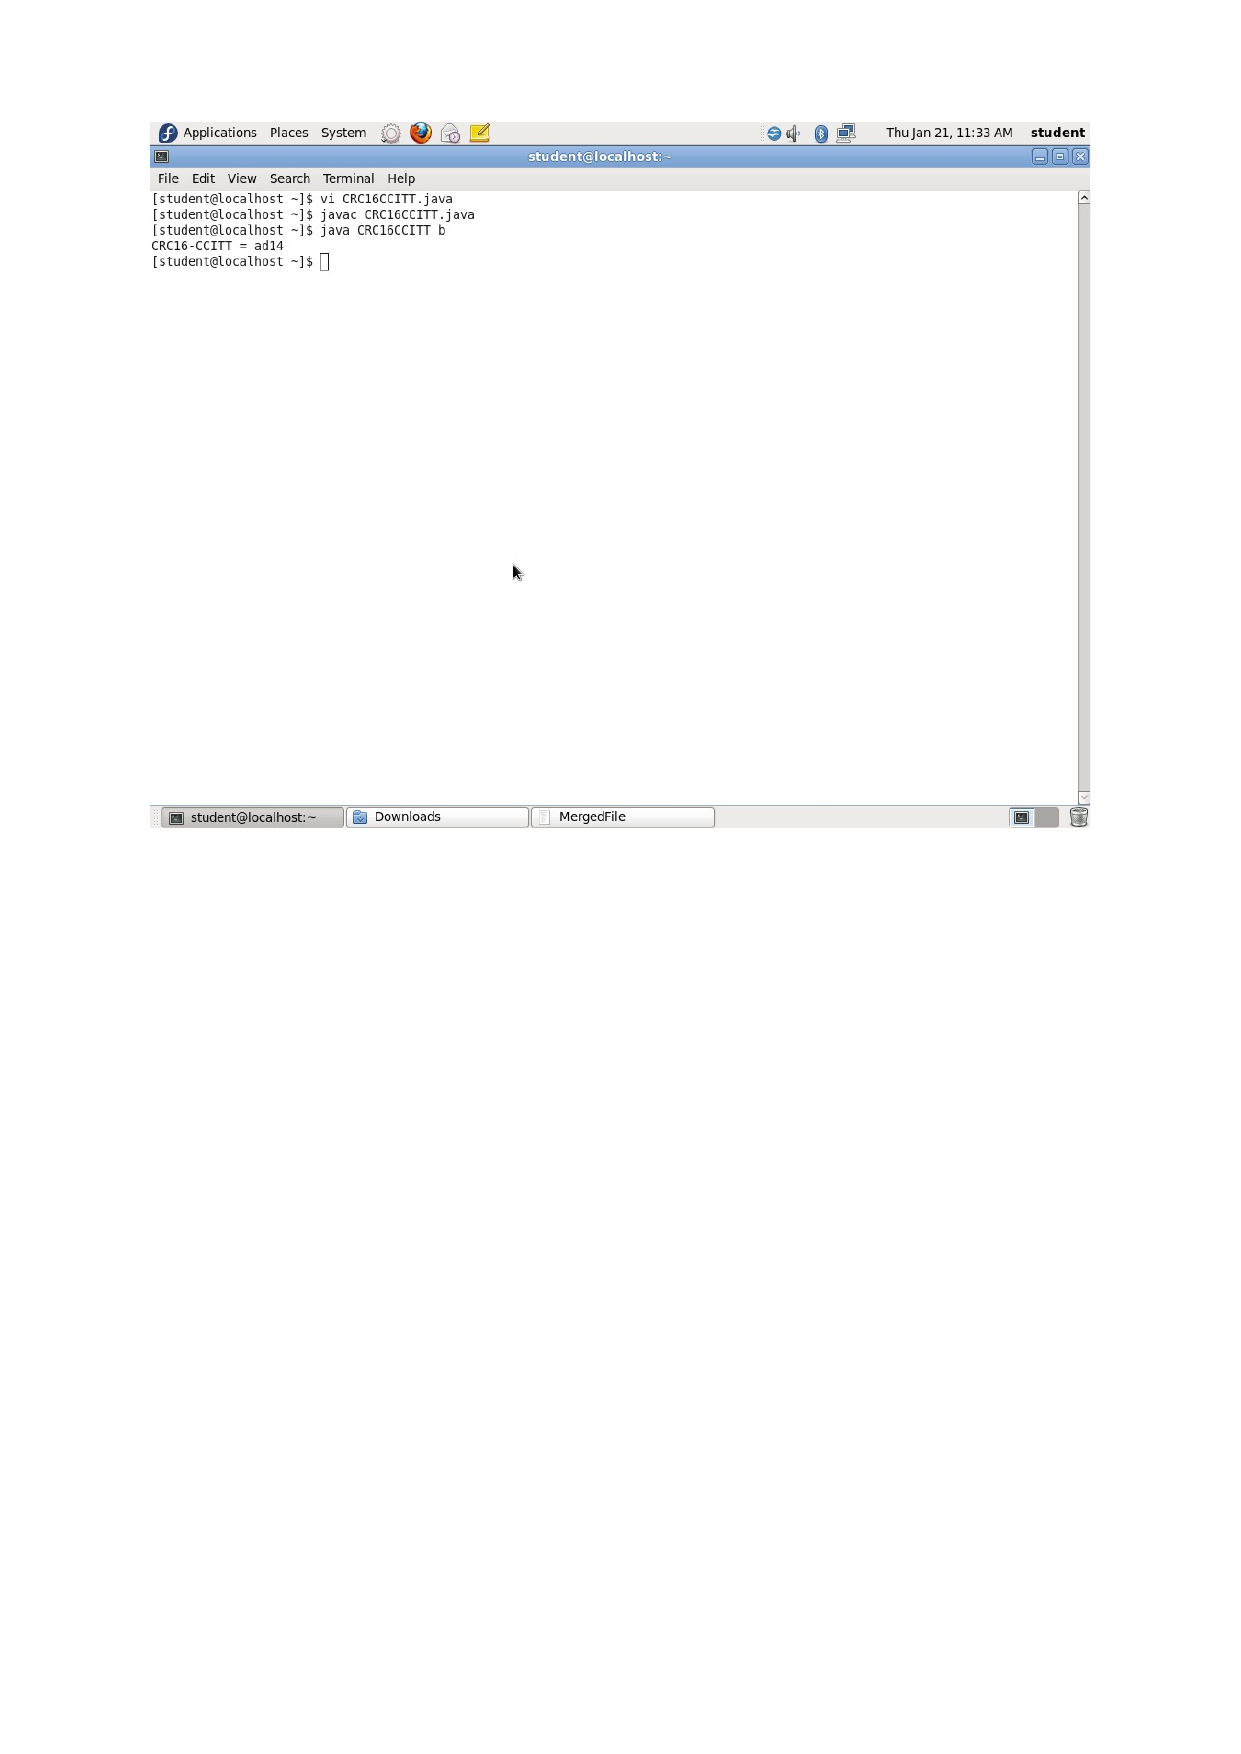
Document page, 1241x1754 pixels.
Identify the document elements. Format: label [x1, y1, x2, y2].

picture [150, 122, 1091, 828]
